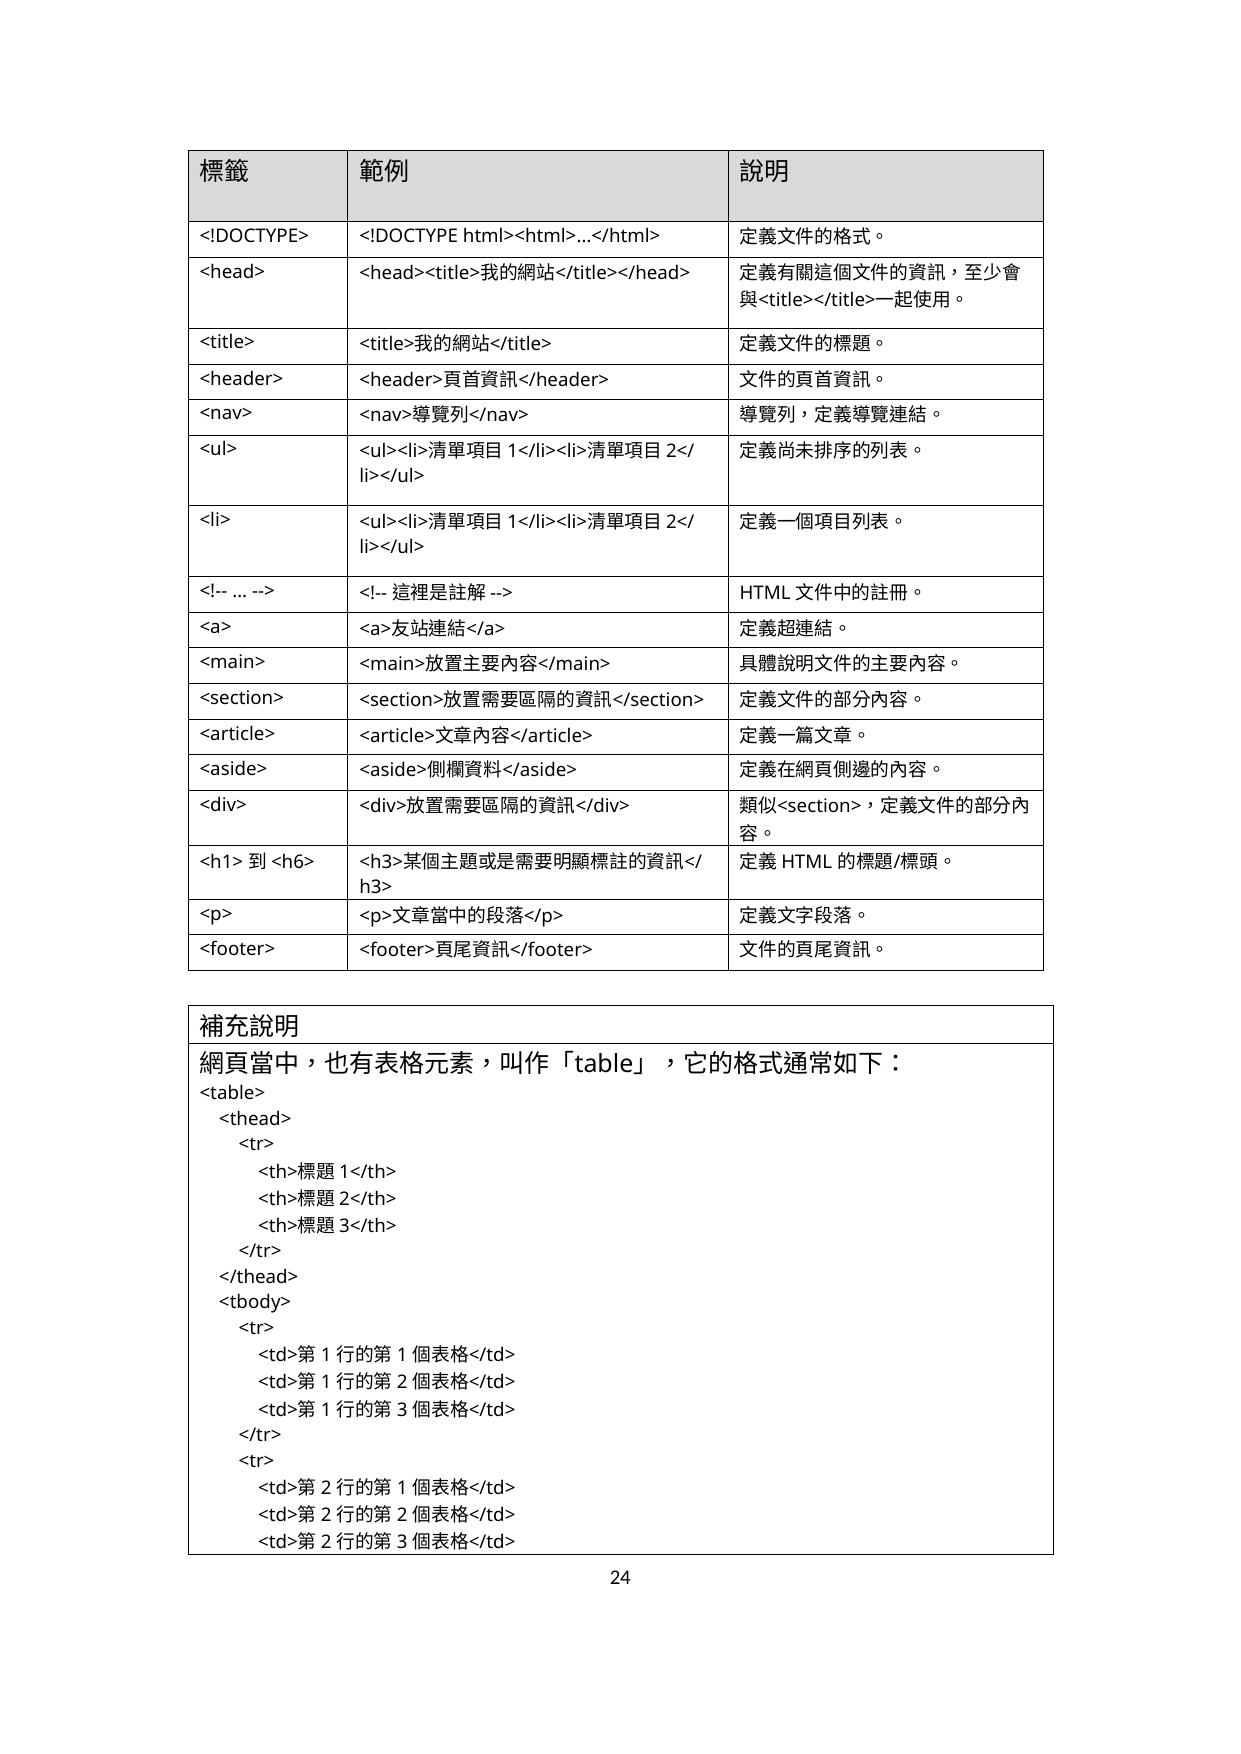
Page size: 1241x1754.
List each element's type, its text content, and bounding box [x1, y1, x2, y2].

table_header 標籤 [189, 151, 347, 221]
table_cell 導覽列，定義導覽連結。 [729, 400, 1043, 434]
table_cell <head> [189, 258, 347, 328]
table_cell 文件的頁尾資訊。 [729, 935, 1043, 970]
table_cell <!-- 這裡是註解 --> [348, 577, 728, 612]
table_cell <a>友站連結</a> [348, 613, 728, 647]
table_cell <div>放置需要區隔的資訊</div> [348, 791, 728, 845]
table_cell <h3>某個主題或是需要明顯標註的資訊</h3> [348, 846, 728, 899]
table_cell <h1> 到 <h6> [189, 846, 347, 899]
table_cell 定義超連結。 [729, 613, 1043, 647]
table_cell <a> [189, 613, 347, 647]
table_header 範例 [348, 151, 728, 221]
table_cell <main> [189, 648, 347, 683]
table_cell <article> [189, 720, 347, 754]
table_cell 定義文件的標題。 [729, 329, 1043, 364]
table_cell 定義一個項目列表。 [729, 506, 1043, 576]
table_cell <title> [189, 329, 347, 364]
table_cell 定義文字段落。 [729, 900, 1043, 934]
table_cell <nav> [189, 400, 347, 434]
table_cell 類似<section>，定義文件的部分內容。 [729, 791, 1043, 845]
table_cell 定義文件的部分內容。 [729, 684, 1043, 719]
table_cell <aside> [189, 755, 347, 790]
table_cell <footer>頁尾資訊</footer> [348, 935, 728, 970]
table_cell <main>放置主要內容</main> [348, 648, 728, 683]
table_cell <nav>導覽列</nav> [348, 400, 728, 434]
table_cell <title>我的網站</title> [348, 329, 728, 364]
table_cell 具體說明文件的主要內容。 [729, 648, 1043, 683]
table_cell <header> [189, 365, 347, 398]
table_cell <!DOCTYPE> [189, 222, 347, 257]
table_cell 定義在網頁側邊的內容。 [729, 755, 1043, 790]
table_cell 定義 HTML 的標題/標頭。 [729, 846, 1043, 899]
table_cell 定義尚未排序的列表。 [729, 436, 1043, 505]
table_cell <li> [189, 506, 347, 576]
table_cell <aside>側欄資料</aside> [348, 755, 728, 790]
table_cell <ul> [189, 436, 347, 505]
table_header 說明 [729, 151, 1043, 221]
table_cell <ul><li>清單項目1</li><li>清單項目2</li></ul> [348, 436, 728, 505]
table_cell 定義有關這個文件的資訊，至少會與<title></title>一起使用。 [729, 258, 1043, 328]
table_cell <head><title>我的網站</title></head> [348, 258, 728, 328]
table_cell 定義一篇文章。 [729, 720, 1043, 754]
table_header 補充說明 [189, 1006, 1053, 1042]
table_cell HTML 文件中的註冊。 [729, 577, 1043, 612]
table_cell <!-- … --> [189, 577, 347, 612]
table_cell 定義文件的格式。 [729, 222, 1043, 257]
table_cell <section>放置需要區隔的資訊</section> [348, 684, 728, 719]
table_cell <div> [189, 791, 347, 845]
table_cell 文件的頁首資訊。 [729, 365, 1043, 398]
table_cell <footer> [189, 935, 347, 970]
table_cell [189, 1044, 1053, 1554]
table_cell <!DOCTYPE html><html>…</html> [348, 222, 728, 257]
table_cell <article>文章內容</article> [348, 720, 728, 754]
table_cell <p>文章當中的段落</p> [348, 900, 728, 934]
table_cell <ul><li>清單項目1</li><li>清單項目2</li></ul> [348, 506, 728, 576]
table_cell <header>頁首資訊</header> [348, 365, 728, 398]
table_cell <section> [189, 684, 347, 719]
table_cell <p> [189, 900, 347, 934]
